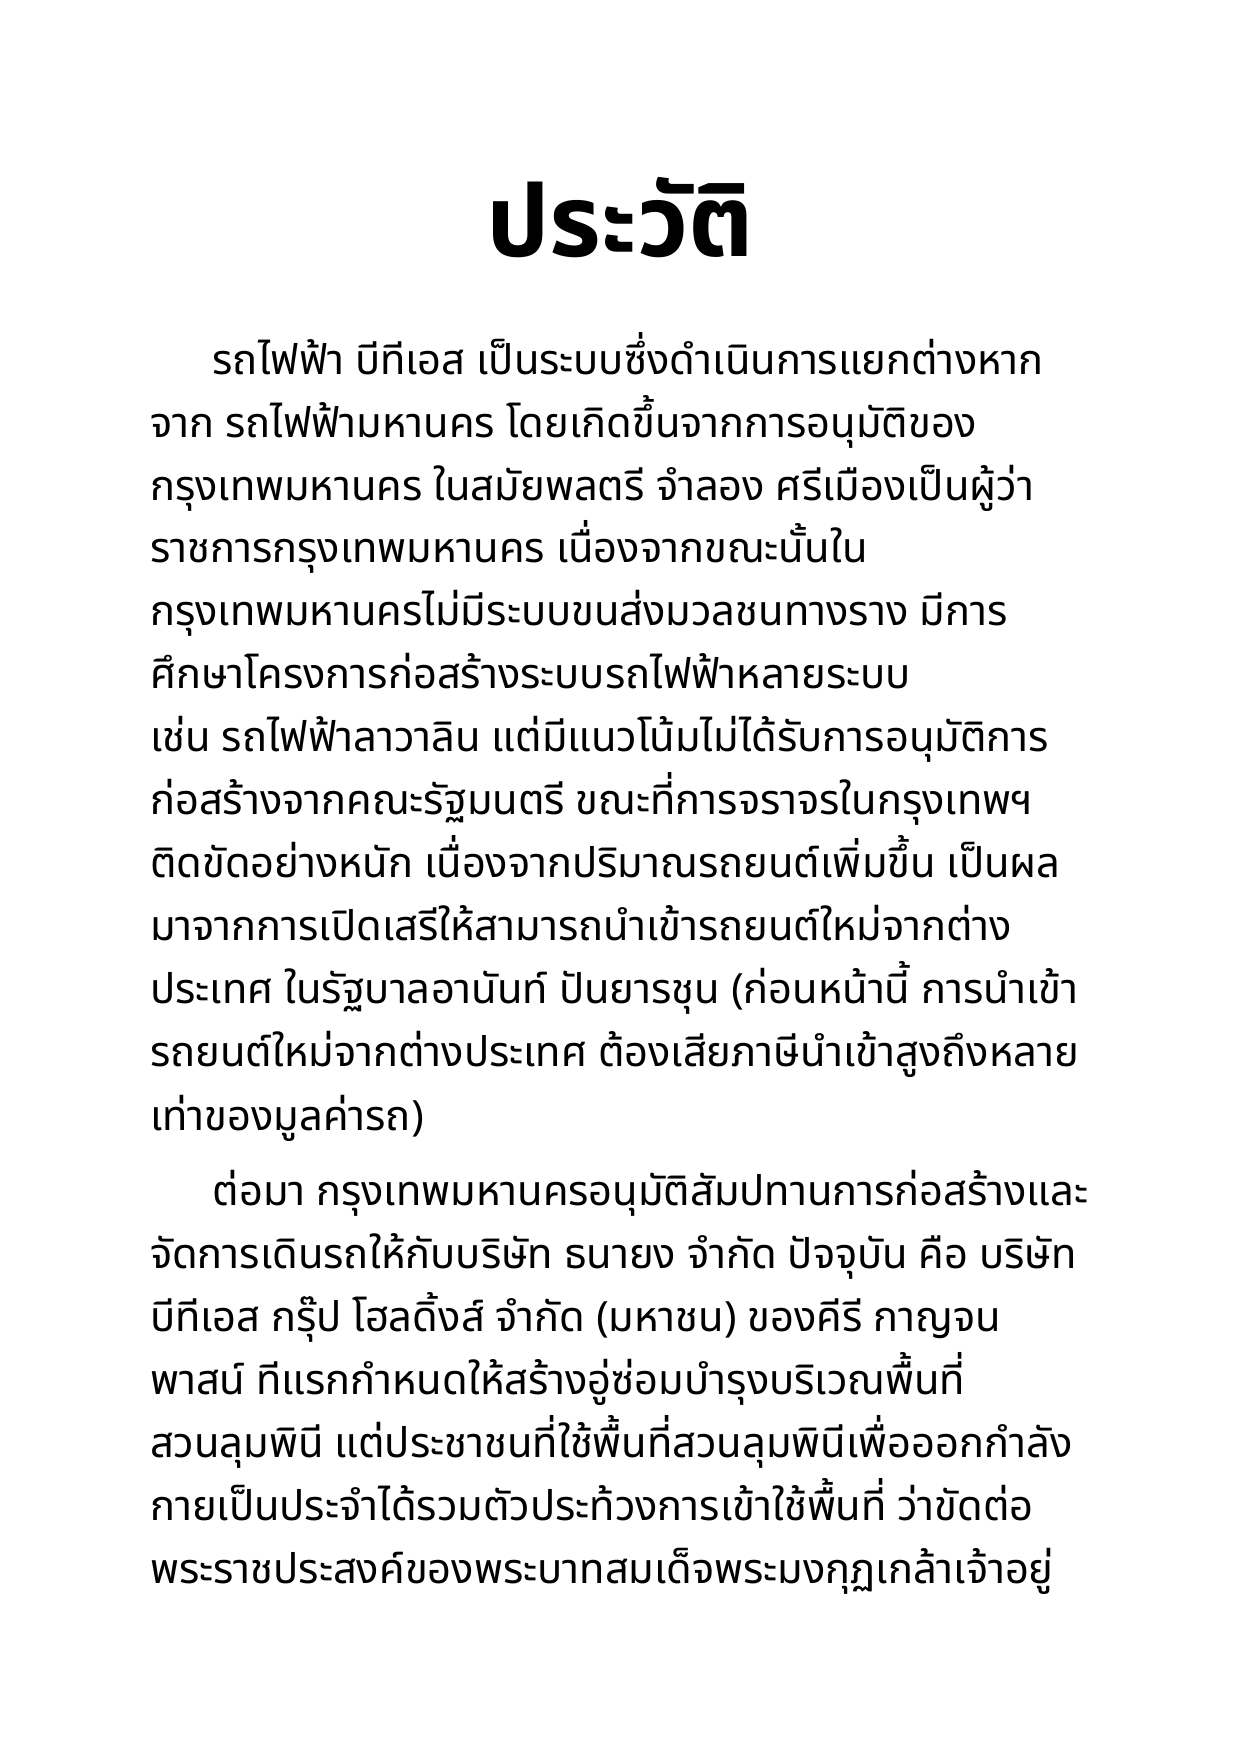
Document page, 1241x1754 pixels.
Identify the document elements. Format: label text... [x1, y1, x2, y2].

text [150, 1161, 1090, 1602]
text ประวัติ [150, 150, 1090, 301]
text รถไฟฟ้า บีทีเอส เป็นระบบซึ่งดำเนินการแยกต่างหากจาก รถไฟฟ้ามหานคร โดยเกิดขึ้นจากการอนุมัติของกรุงเทพมหานคร ในสมัยพลตรี จำลอง ศรีเมืองเป็นผู้ว่าราชการกรุงเทพมหานคร เนื่องจากขณะนั้นในกรุงเทพมหานครไม่มีระบบขนส่งมวลชนทางราง มีการศึกษาโครงการก่อสร้างระบบรถไฟฟ้าหลายระบบ เช่น รถไฟฟ้าลาวาลิน แต่มีแนวโน้มไม่ได้รับการอนุมัติการก่อสร้างจากคณะรัฐมนตรี ขณะที่การจราจรในกรุงเทพฯ ติดขัดอย่างหนัก เนื่องจากปริมาณรถยนต์เพิ่มขึ้น เป็นผลมาจากการเปิดเสรีให้สามารถนำเข้ารถยนต์ใหม่จากต่างประเทศ ในรัฐบาลอานันท์ ปันยารชุน (ก่อนหน้านี้ การนำเข้ารถยนต์ใหม่จากต่างประเทศ ต้องเสียภาษีนำเข้าสูงถึงหลายเท่าของมูลค่ารถ) [150, 330, 1090, 1149]
